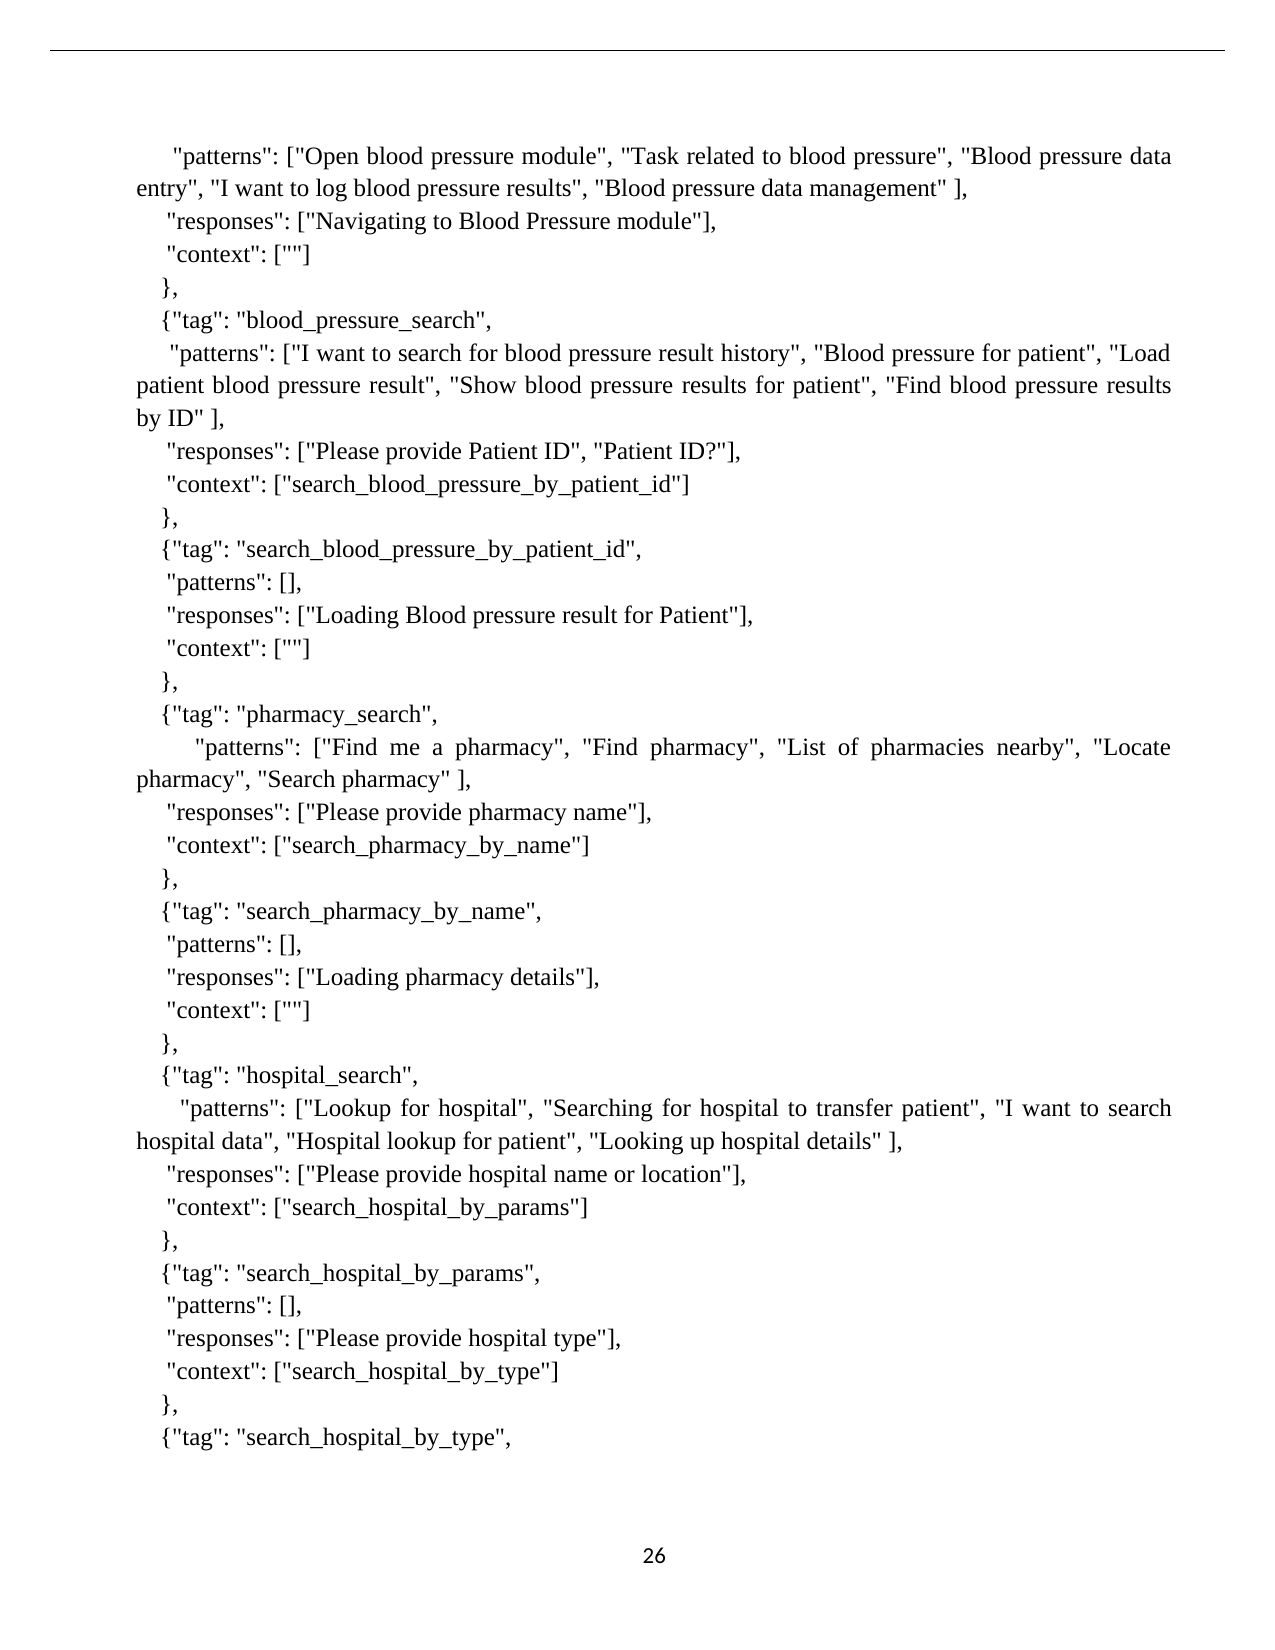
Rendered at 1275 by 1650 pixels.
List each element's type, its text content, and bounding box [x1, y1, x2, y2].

text {"tag": "search_hospital_by_params", [135, 1258, 1173, 1286]
text "responses": ["Please provide Patient ID", "Patient ID?"], [135, 436, 1173, 464]
text }, [135, 1028, 1173, 1056]
text {"tag": "blood_pressure_search", [135, 305, 1173, 334]
text }, [135, 1389, 1173, 1418]
text "responses": ["Navigating to Blood Pressure module"], [135, 206, 1173, 235]
text "context": [""] [135, 239, 1173, 268]
text {"tag": "search_blood_pressure_by_patient_id", [135, 534, 1173, 563]
text "patterns": [], [135, 1291, 1173, 1319]
text "patterns": [], [135, 929, 1173, 958]
text "context": [""] [135, 995, 1173, 1023]
text "context": ["search_pharmacy_by_name"] [135, 830, 1173, 859]
text }, [135, 1225, 1173, 1253]
text "patterns": [], [135, 567, 1173, 596]
text "patterns": ["I want to search for blood pressure result history", "Blood pressure for patient", "Load patient blood pressure result", "Show blood pressure results for patient", "Find blood pressure results by ID" ], [135, 338, 1173, 432]
text "context": ["search_hospital_by_params"] [135, 1192, 1173, 1221]
text "responses": ["Loading pharmacy details"], [135, 962, 1173, 991]
text "responses": ["Loading Blood pressure result for Patient"], [135, 600, 1173, 629]
text {"tag": "search_hospital_by_type", [135, 1422, 1173, 1451]
text "responses": ["Please provide pharmacy name"], [135, 797, 1173, 826]
text }, [135, 272, 1173, 301]
text }, [135, 863, 1173, 892]
text }, [135, 502, 1173, 530]
text "responses": ["Please provide hospital name or location"], [135, 1159, 1173, 1188]
text "patterns": ["Find me a pharmacy", "Find pharmacy", "List of pharmacies nearby", "Locate pharmacy", "Search pharmacy" ], [135, 732, 1173, 793]
text "context": [""] [135, 633, 1173, 662]
text {"tag": "search_pharmacy_by_name", [135, 896, 1173, 925]
text "context": ["search_hospital_by_type"] [135, 1356, 1173, 1385]
text "responses": ["Please provide hospital type"], [135, 1323, 1173, 1352]
text "patterns": ["Lookup for hospital", "Searching for hospital to transfer patient", "I want to search hospital data", "Hospital lookup for patient", "Looking up hospital details" ], [135, 1093, 1173, 1155]
text "context": ["search_blood_pressure_by_patient_id"] [135, 469, 1173, 497]
text {"tag": "hospital_search", [135, 1061, 1173, 1089]
text {"tag": "pharmacy_search", [135, 699, 1173, 728]
text "patterns": ["Open blood pressure module", "Task related to blood pressure", "Blood pressure data entry", "I want to log blood pressure results", "Blood pressure data management" ], [135, 141, 1173, 202]
text }, [135, 666, 1173, 695]
